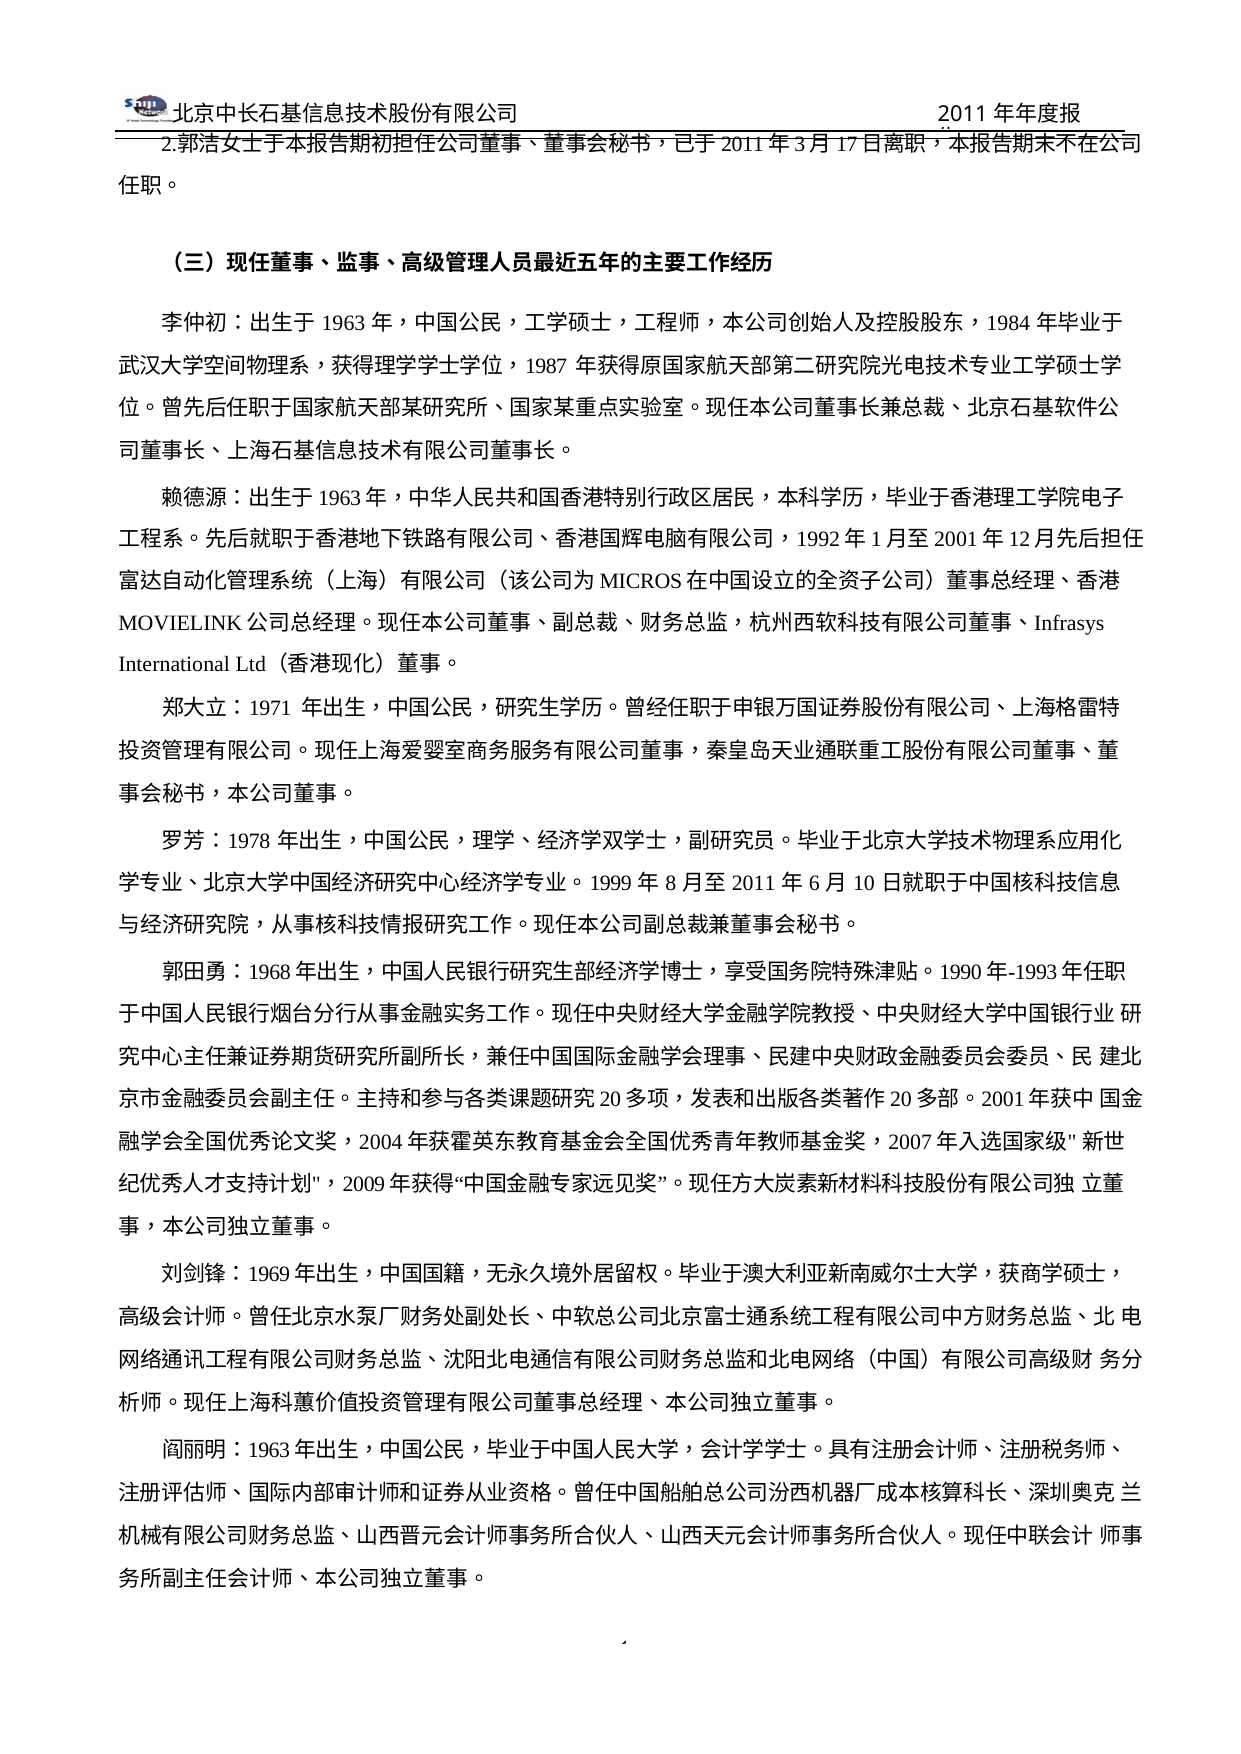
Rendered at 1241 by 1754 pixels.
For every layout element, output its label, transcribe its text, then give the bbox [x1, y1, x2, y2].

text 2.郭洁女士于本报告期初担任公司董事、董事会秘书，已于2011年3月17日离职，本报告期末不在公司 任职。 [118, 128, 1144, 199]
text 刘剑锋：1969年出生，中国国籍，无永久境外居留权。毕业于澳大利亚新南威尔士大学，获商学硕士， 高级会计师。曾任北京水泵厂财务处副处长、中软总公司北京富士通系统工程有限公司中方财务总监、北 电网络通讯工程有限公司财务总监、沈阳北电通信有限公司财务总监和北电网络（中国）有限公司高级财 务分析师。现任上海科蕙价值投资管理有限公司董事总经理、本公司独立董事。 [118, 1258, 1144, 1417]
text 郭田勇：1968年出生，中国人民银行研究生部经济学博士，享受国务院特殊津贴。1990年-1993年任职 于中国人民银行烟台分行从事金融实务工作。现任中央财经大学金融学院教授、中央财经大学中国银行业 研究中心主任兼证券期货研究所副所长，兼任中国国际金融学会理事、民建中央财政金融委员会委员、民 建北京市金融委员会副主任。主持和参与各类课题研究20多项，发表和出版各类著作20多部。2001年获中 国金融学会全国优秀论文奖，2004年获霍英东教育基金会全国优秀青年教师基金奖，2007年入选国家级" 新世纪优秀人才支持计划"，2009年获得“中国金融专家远见奖”。现任方大炭素新材料科技股份有限公司独 立董事，本公司独立董事。 [118, 956, 1144, 1240]
picture [118, 88, 182, 128]
text 阎丽明：1963年出生，中国公民，毕业于中国人民大学，会计学学士。具有注册会计师、注册税务师、 注册评估师、国际内部审计师和证券从业资格。曾任中国船舶总公司汾西机器厂成本核算科长、深圳奥克 兰机械有限公司财务总监、山西晋元会计师事务所合伙人、山西天元会计师事务所合伙人。现任中联会计 师事务所副主任会计师、本公司独立董事。 [118, 1434, 1144, 1593]
text 李仲初：出生于 1963 年，中国公民，工学硕士，工程师，本公司创始人及控股股东，1984 年毕业于 武汉大学空间物理系，获得理学学士学位，1987 年获得原国家航天部第二研究院光电技术专业工学硕士学 位。曾先后任职于国家航天部某研究所、国家某重点实验室。现任本公司董事长兼总裁、北京石基软件公 司董事长、上海石基信息技术有限公司董事长。 [118, 307, 1123, 464]
text 赖德源：出生于1963年，中华人民共和国香港特别行政区居民，本科学历，毕业于香港理工学院电子 工程系。先后就职于香港地下铁路有限公司、香港国辉电脑有限公司，1992年1月至2001年12月先后担任 富达自动化管理系统（上海）有限公司（该公司为MICROS在中国设立的全资子公司）董事总经理、香港 MOVIELINK公司总经理。现任本公司董事、副总裁、财务总监，杭州西软科技有限公司董事、Infrasys International Ltd（香港现化）董事。 [118, 482, 1144, 678]
text 罗芳：1978 年出生，中国公民，理学、经济学双学士，副研究员。毕业于北京大学技术物理系应用化 学专业、北京大学中国经济研究中心经济学专业。1999 年 8 月至 2011 年 6 月 10 日就职于中国核科技信息 与经济研究院，从事核科技情报研究工作。现任本公司副总裁兼董事会秘书。 [118, 826, 1123, 939]
subtitle （三）现任董事、监事、高级管理人员最近五年的主要工作经历 [161, 247, 1144, 277]
text 郑大立：1971 年出生，中国公民，研究生学历。曾经任职于申银万国证券股份有限公司、上海格雷特 投资管理有限公司。现任上海爱婴室商务服务有限公司董事，秦皇岛天业通联重工股份有限公司董事、董 事会秘书，本公司董事。 [118, 692, 1123, 808]
